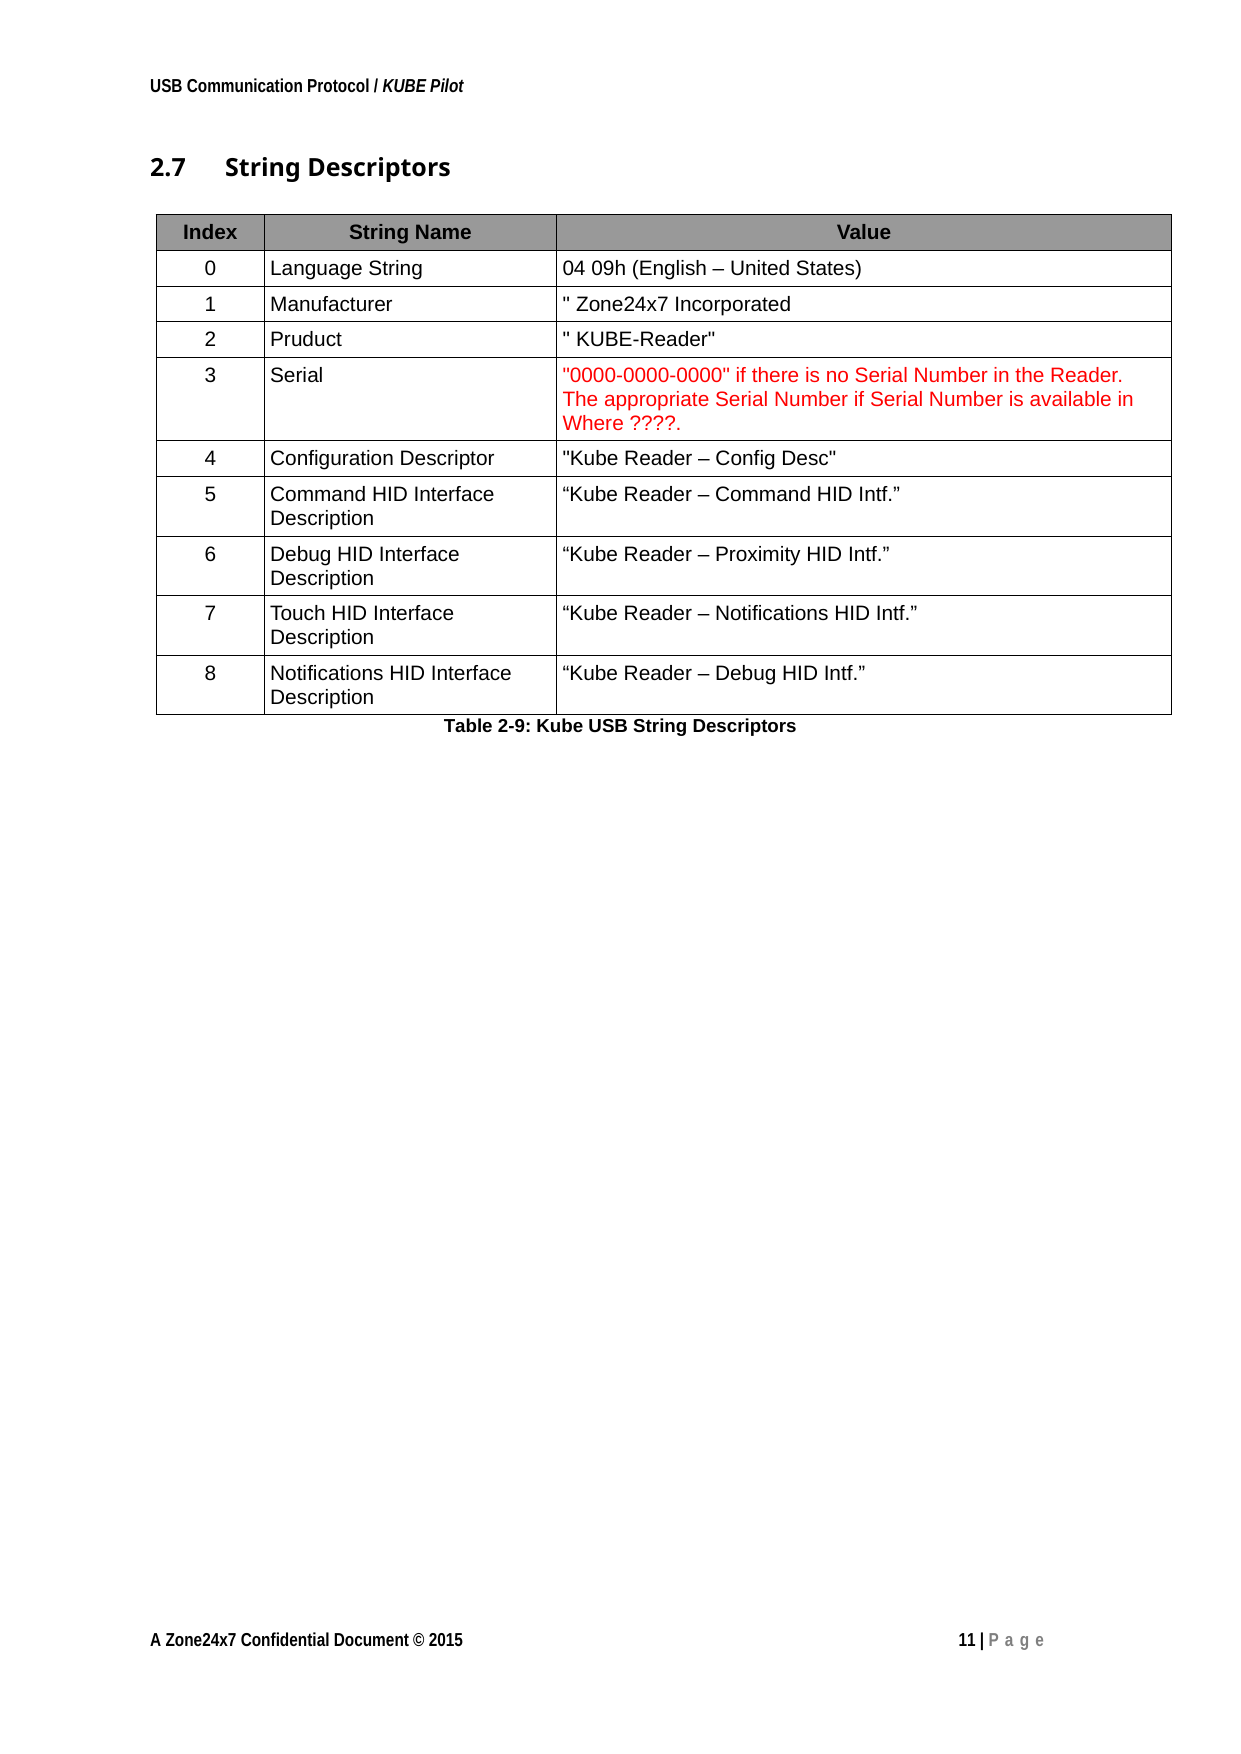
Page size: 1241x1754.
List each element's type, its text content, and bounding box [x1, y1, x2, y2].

table_cell 1 [157, 287, 264, 321]
table_cell 3 [157, 358, 264, 440]
table_cell Command HID Interface Description [265, 477, 556, 536]
table_cell 8 [157, 656, 264, 714]
table_cell Debug HID Interface Description [265, 537, 556, 595]
table_cell “Kube Reader – Debug HID Intf.” [557, 656, 1171, 714]
table_cell “Kube Reader – Notifications HID Intf.” [557, 596, 1171, 655]
table_cell 04 09h (English – United States) [557, 251, 1171, 286]
table_cell Manufacturer [265, 287, 556, 321]
table_cell 5 [157, 477, 264, 536]
subtitle String Descriptors [150, 150, 1090, 184]
table_header Value [557, 215, 1171, 250]
table_cell Configuration Descriptor [265, 441, 556, 476]
table_cell Serial [265, 358, 556, 440]
table_cell 2 [157, 322, 264, 357]
table_cell Touch HID Interface Description [265, 596, 556, 655]
table_cell 7 [157, 596, 264, 655]
table_cell " Zone24x7 Incorporated [557, 287, 1171, 321]
table_cell 4 [157, 441, 264, 476]
table_cell 6 [157, 537, 264, 595]
table_cell 0 [157, 251, 264, 286]
table_cell “Kube Reader – Proximity HID Intf.” [557, 537, 1171, 595]
table_cell Pruduct [265, 322, 556, 357]
table_cell "0000-0000-0000" if there is no Serial Number in the Reader. The appropriate Serial Number if Serial Number is available in Where ????. [557, 358, 1171, 440]
table_cell "Kube Reader – Config Desc" [557, 441, 1171, 476]
table_cell “Kube Reader – Command HID Intf.” [557, 477, 1171, 536]
table_cell Notifications HID Interface Description [265, 656, 556, 714]
table_header String Name [265, 215, 556, 250]
table_cell " KUBE-Reader" [557, 322, 1171, 357]
table_cell Language String [265, 251, 556, 286]
table_header Index [157, 215, 264, 250]
